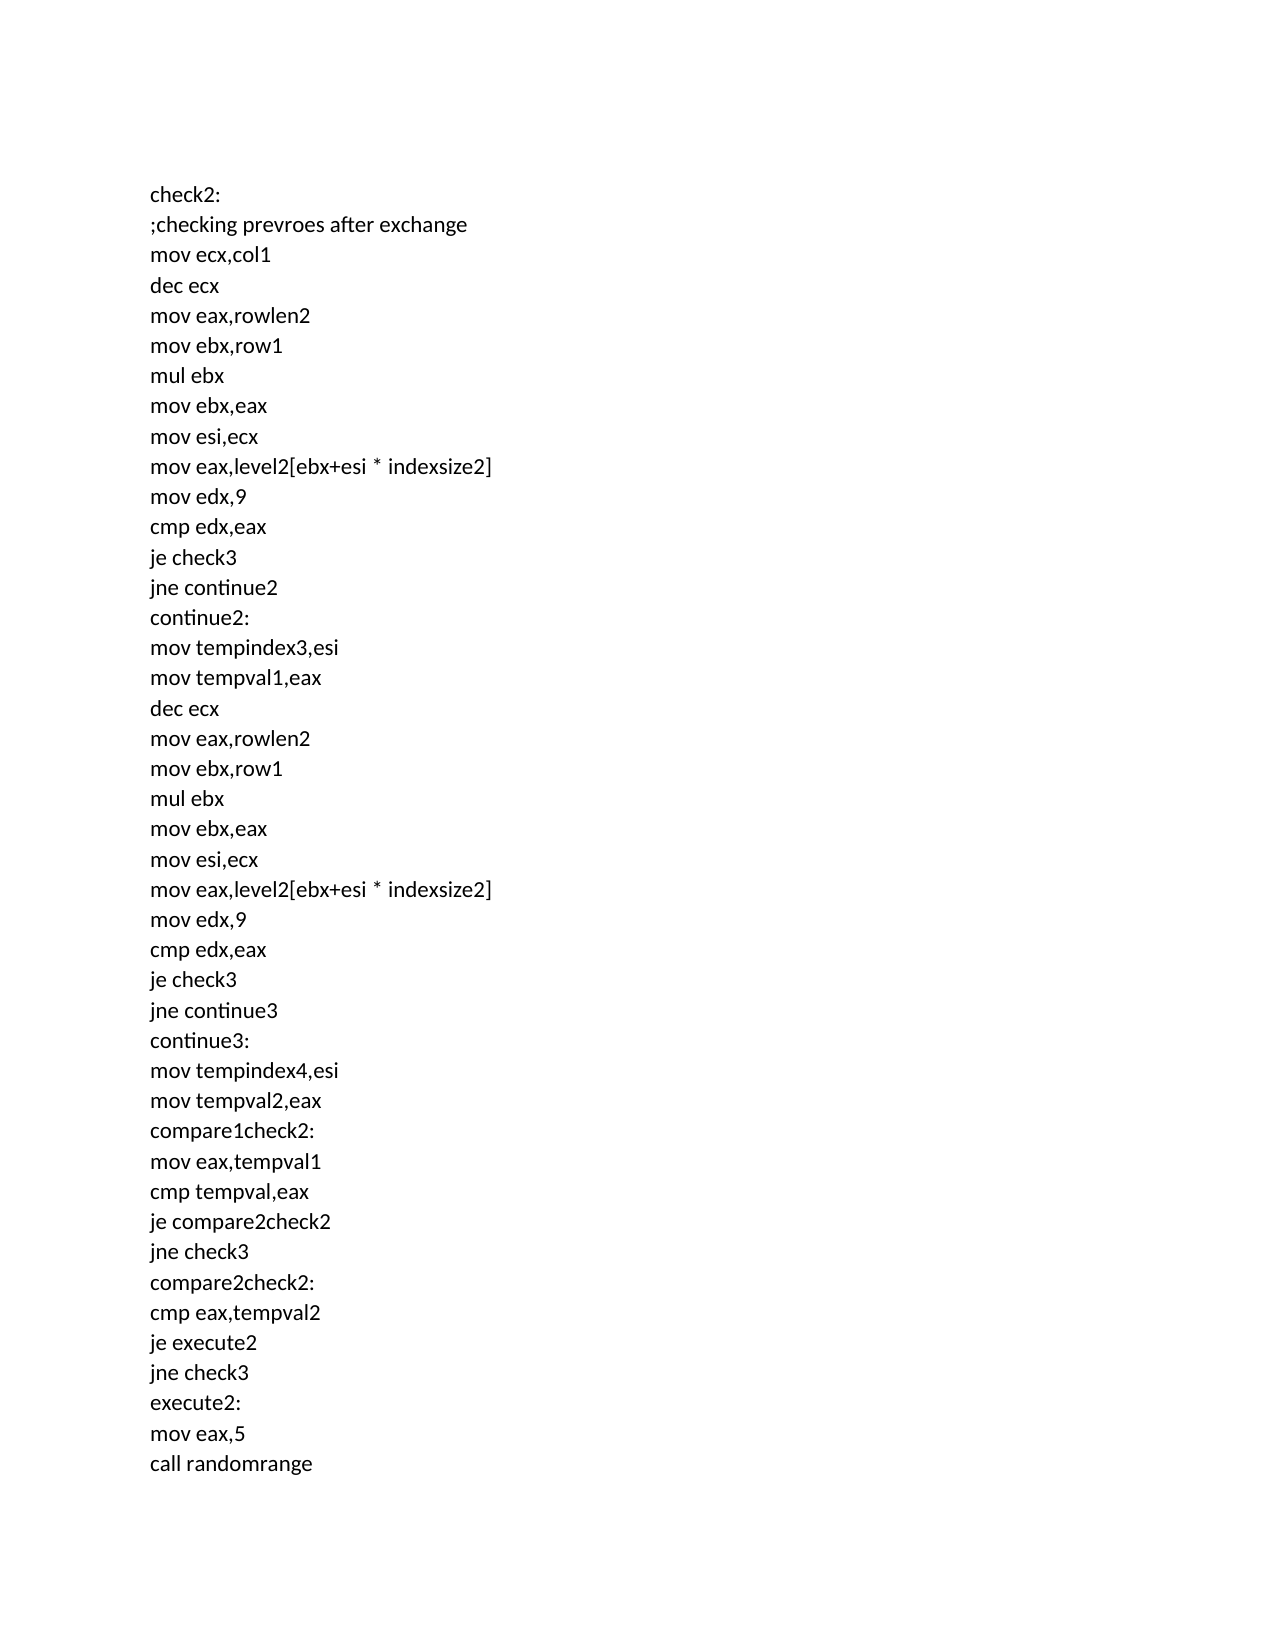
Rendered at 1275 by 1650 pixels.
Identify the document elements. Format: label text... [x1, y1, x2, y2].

text check2: [150, 180, 1125, 208]
text jne check3 [150, 1358, 1125, 1386]
text jne continue2 [150, 573, 1125, 601]
text cmp tempval,eax [150, 1177, 1125, 1205]
text je check3 [150, 543, 1125, 571]
text mov ebx,row1 [150, 754, 1125, 782]
text cmp eax,tempval2 [150, 1298, 1125, 1326]
text mov ebx,eax [150, 814, 1125, 843]
text mov eax,5 [150, 1419, 1125, 1447]
text mov eax,rowlen2 [150, 301, 1125, 329]
text je execute2 [150, 1328, 1125, 1356]
text mov eax,rowlen2 [150, 724, 1125, 752]
text mov ebx,row1 [150, 331, 1125, 359]
text mov ecx,col1 [150, 241, 1125, 269]
text continue3: [150, 1026, 1125, 1054]
text call randomrange [150, 1449, 1125, 1477]
text continue2: [150, 603, 1125, 631]
text mov tempval2,eax [150, 1086, 1125, 1114]
text mul ebx [150, 361, 1125, 389]
text mov tempval1,eax [150, 663, 1125, 692]
text mov eax,tempval1 [150, 1147, 1125, 1175]
text mov edx,9 [150, 482, 1125, 510]
text compare1check2: [150, 1117, 1125, 1145]
text jne continue3 [150, 996, 1125, 1024]
text ;checking prevroes after exchange [150, 210, 1125, 238]
text execute2: [150, 1388, 1125, 1417]
text dec ecx [150, 271, 1125, 299]
text mov edx,9 [150, 905, 1125, 933]
text mov eax,level2[ebx+esi * indexsize2] [150, 452, 1125, 480]
text compare2check2: [150, 1268, 1125, 1296]
text mul ebx [150, 784, 1125, 812]
text je compare2check2 [150, 1207, 1125, 1235]
text mov tempindex3,esi [150, 633, 1125, 661]
text mov tempindex4,esi [150, 1056, 1125, 1084]
text dec ecx [150, 694, 1125, 722]
text mov esi,ecx [150, 422, 1125, 450]
text mov eax,level2[ebx+esi * indexsize2] [150, 875, 1125, 903]
text je check3 [150, 966, 1125, 994]
text jne check3 [150, 1237, 1125, 1266]
text mov esi,ecx [150, 845, 1125, 873]
text cmp edx,eax [150, 935, 1125, 963]
text cmp edx,eax [150, 512, 1125, 541]
text mov ebx,eax [150, 392, 1125, 420]
